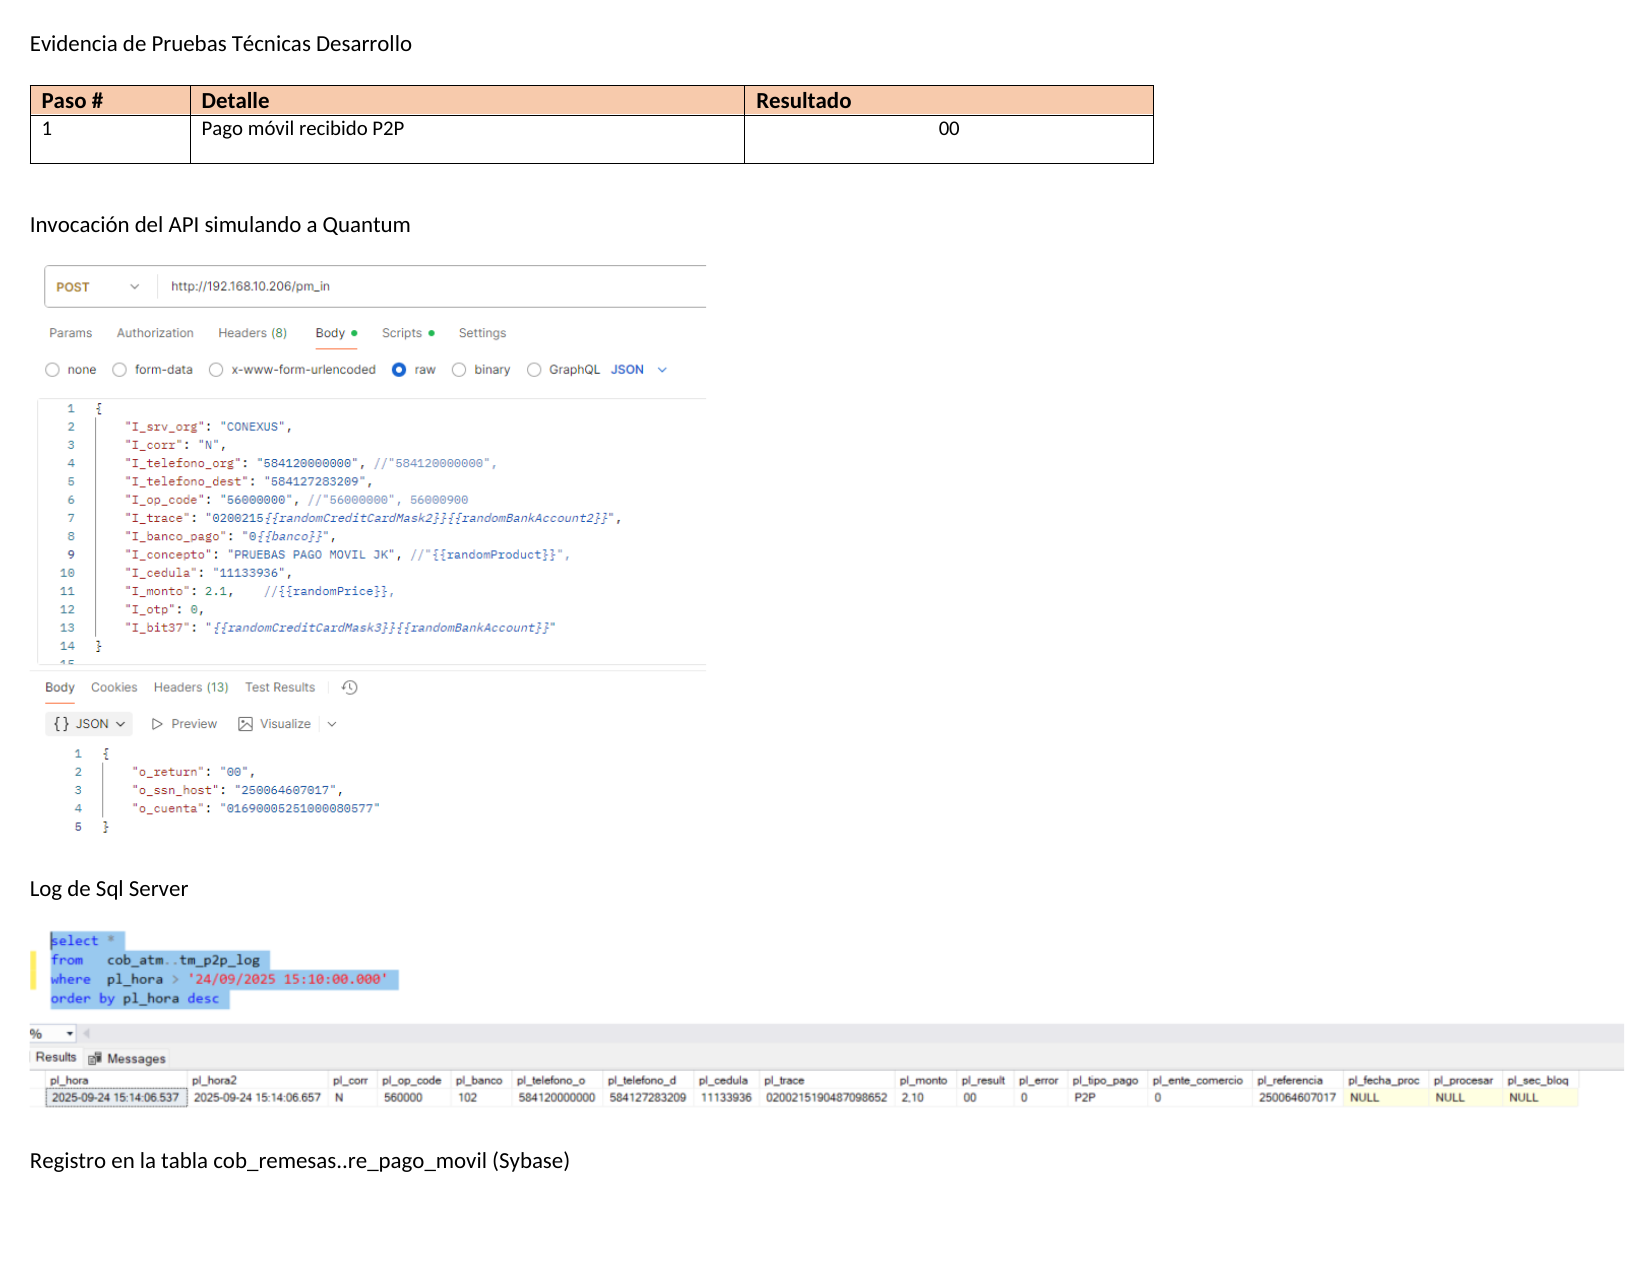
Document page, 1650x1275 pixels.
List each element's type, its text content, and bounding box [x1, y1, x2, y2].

table_cell 1 [31, 116, 190, 162]
table_header Paso # [31, 86, 190, 114]
table_cell 00 [745, 116, 1153, 162]
text Registro en la tabla cob_remesas..re_pago_movil (Sybase) [29, 1146, 1624, 1174]
picture [29, 920, 1625, 1128]
picture [29, 257, 707, 855]
table_header Resultado [745, 86, 1153, 114]
table_header Detalle [191, 86, 744, 114]
table_cell Pago móvil recibido P2P [191, 116, 744, 162]
text Log de Sql Server [29, 874, 1624, 902]
text Invocación del API simulando a Quantum [29, 210, 1624, 238]
